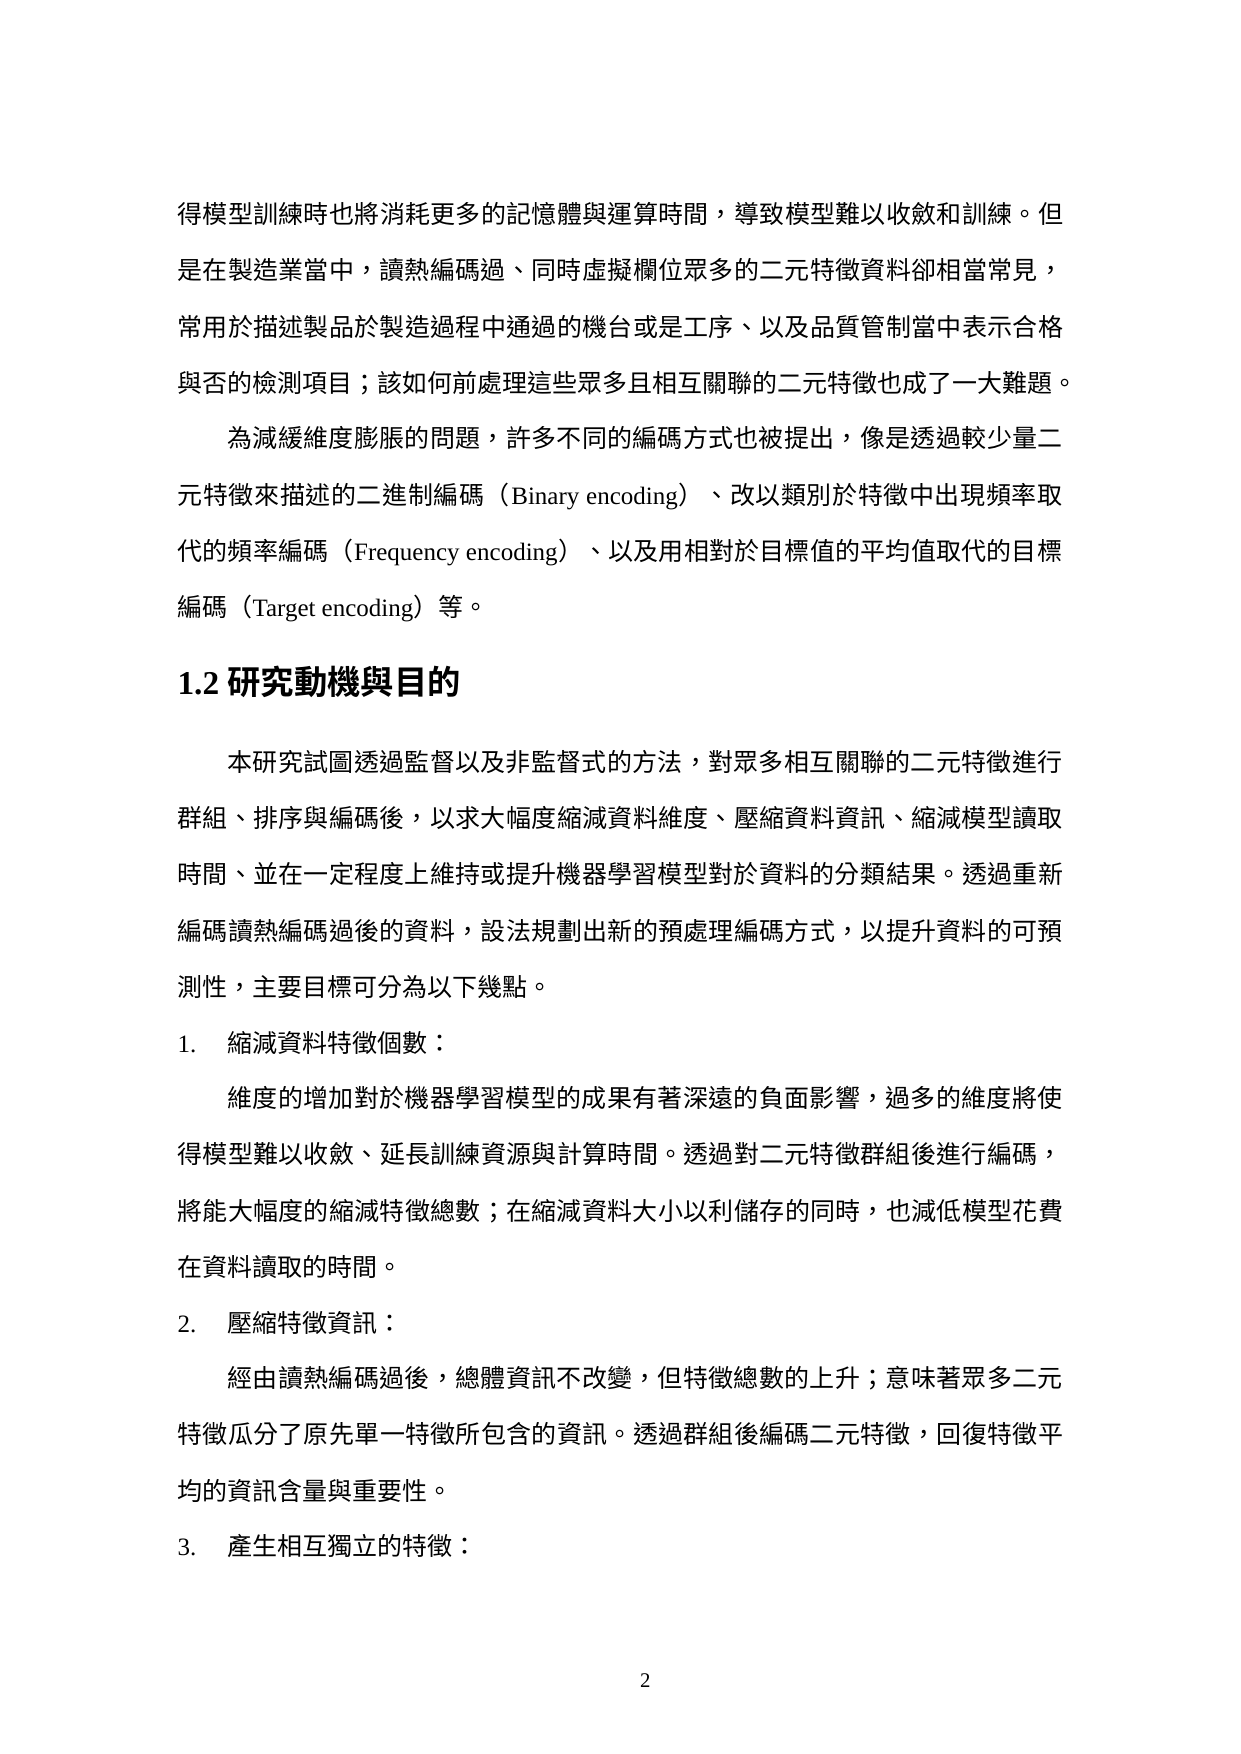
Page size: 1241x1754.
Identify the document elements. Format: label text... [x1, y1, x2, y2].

list 產生相互獨立的特徵： [177, 1526, 1063, 1564]
list 縮減資料特徵個數： [177, 1022, 1063, 1060]
list 壓縮特徵資訊： [177, 1302, 1063, 1340]
text 本研究試圖透過監督以及非監督式的方法，對眾多相互關聯的二元特徵進行群組、排序與編碼後，以求大幅度縮減資料維度、壓縮資料資訊、縮減模型讀取時間、並在一定程度上維持或提升機器學習模型對於資料的分類結果。透過重新編碼讀熱編碼過後的資料，設法規劃出新的預處理編碼方式，以提升資料的可預測性，主要目標可分為以下幾點。 [177, 742, 1063, 1004]
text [177, 194, 1063, 400]
text 經由讀熱編碼過後，總體資訊不改變，但特徵總數的上升；意味著眾多二元特徵瓜分了原先單一特徵所包含的資訊。透過群組後編碼二元特徵，回復特徵平均的資訊含量與重要性。 [177, 1358, 1063, 1508]
text 維度的增加對於機器學習模型的成果有著深遠的負面影響，過多的維度將使得模型難以收斂、延長訓練資源與計算時間。透過對二元特徵群組後進行編碼，將能大幅度的縮減特徵總數；在縮減資料大小以利儲存的同時，也減低模型花費在資料讀取的時間。 [177, 1078, 1063, 1284]
subtitle 研究動機與目的 [177, 643, 1063, 718]
text 為減緩維度膨脹的問題，許多不同的編碼方式也被提出，像是透過較少量二元特徵來描述的二進制編碼（Binary encoding）、改以類別於特徵中出現頻率取代的頻率編碼（Frequency encoding）、以及用相對於目標值的平均值取代的目標編碼（Target encoding）等。 [177, 418, 1063, 624]
